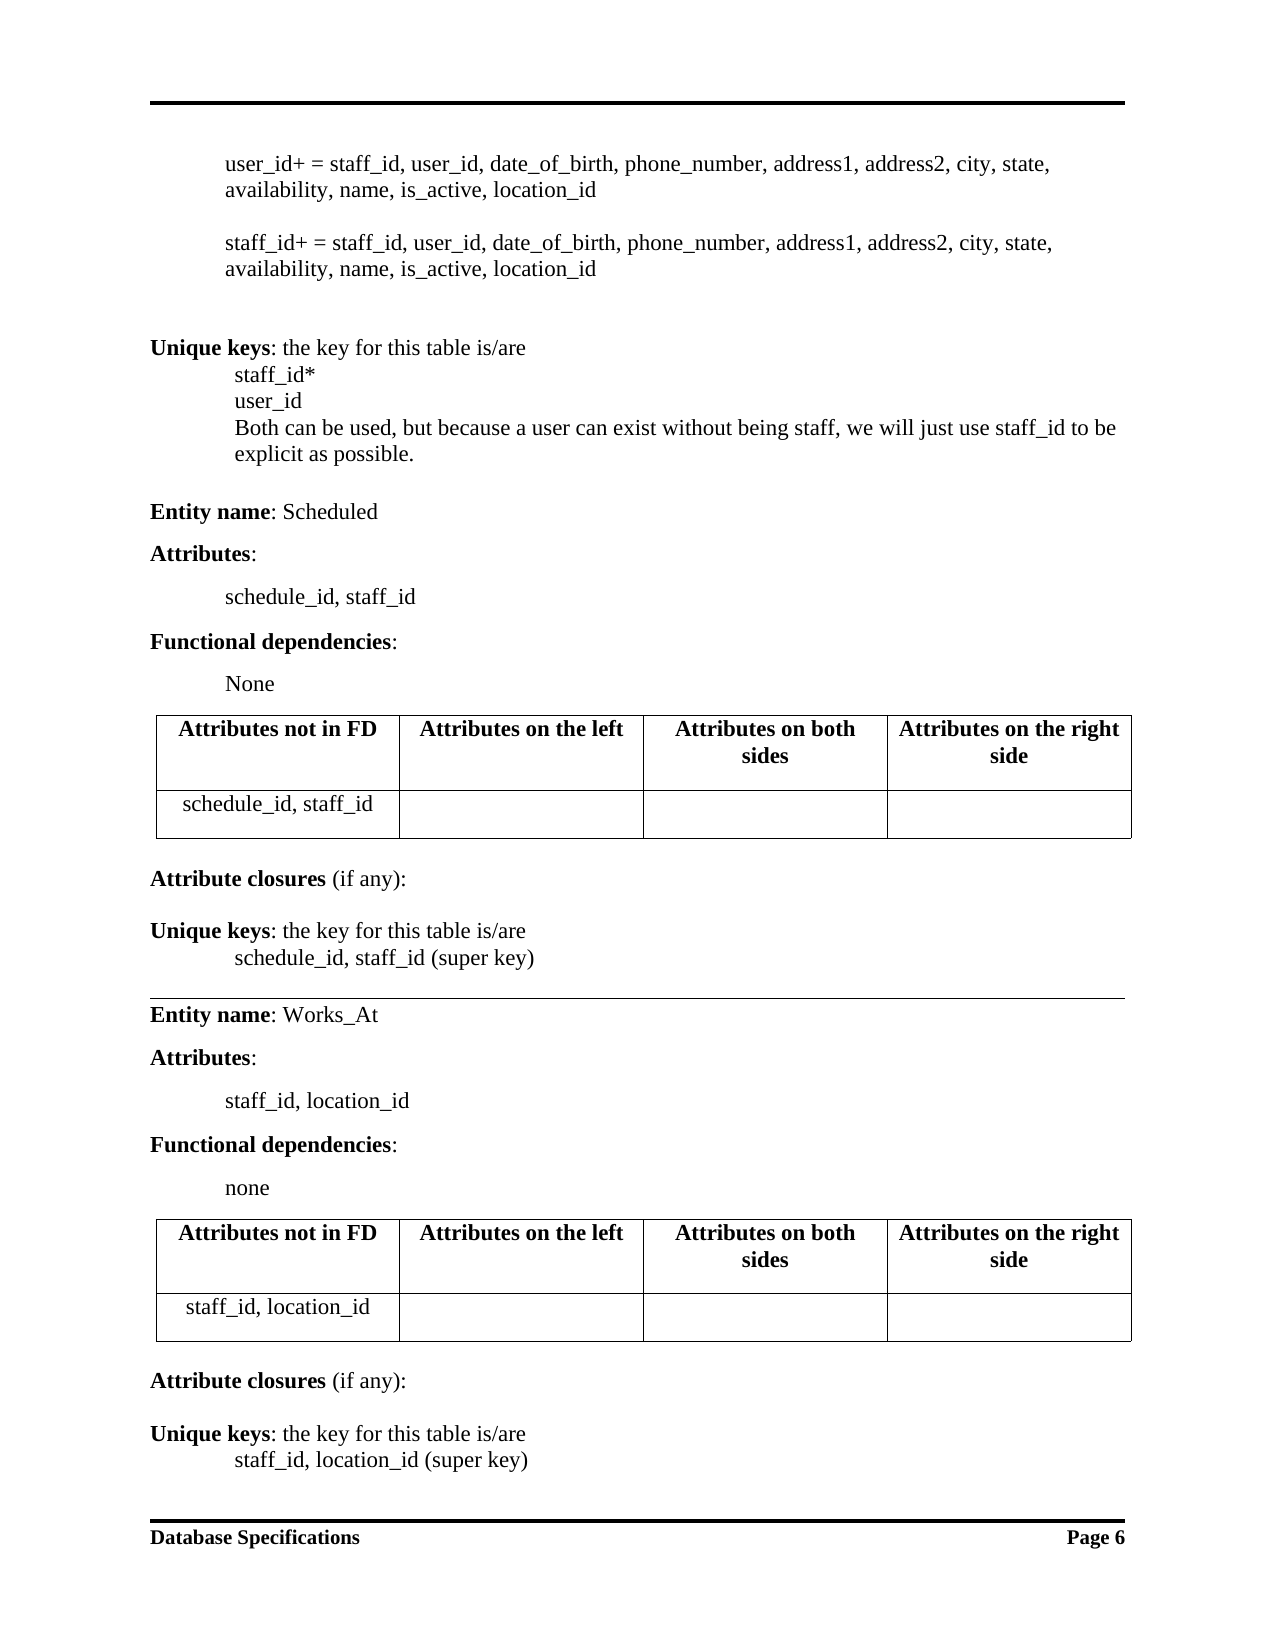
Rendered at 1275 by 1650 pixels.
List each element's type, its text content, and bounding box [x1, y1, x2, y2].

text Functional dependencies: [150, 628, 1125, 654]
table_header Attributes on the left [400, 716, 643, 790]
table_cell [888, 1294, 1131, 1341]
table_header Attributes not in FD [157, 716, 399, 790]
table_header Attributes on both sides [644, 1220, 887, 1293]
table_cell [644, 791, 887, 838]
text user_id+ = staff_id, user_id, date_of_birth, phone_number, address1, address2, city, state, availability, name, is_active, location_id [225, 150, 1125, 203]
text Entity name: Works_At [150, 999, 1125, 1028]
text Attributes: [150, 540, 1125, 567]
text schedule_id, staff_id [225, 583, 1125, 609]
text Unique keys: the key for this table is/are [150, 1420, 1125, 1446]
text Unique keys: the key for this table is/are [150, 917, 1125, 944]
table_header Attributes on the right side [888, 716, 1131, 790]
text Both can be used, but because a user can exist without being staff, we will just use staff_id to be explicit as possible. [234, 413, 1125, 466]
text staff_id+ = staff_id, user_id, date_of_birth, phone_number, address1, address2, city, state, availability, name, is_active, location_id [225, 229, 1125, 282]
text Unique keys: the key for this table is/are [150, 334, 1125, 361]
table_cell [400, 1294, 643, 1341]
text schedule_id, staff_id (super key) [234, 944, 1125, 970]
table_cell [644, 1294, 887, 1341]
table_header Attributes on both sides [644, 716, 887, 790]
text Attribute closures (if any): [150, 1367, 1125, 1394]
text None [225, 670, 1125, 697]
table_header Attributes on the right side [888, 1220, 1131, 1293]
text Attribute closures (if any): [150, 864, 1125, 891]
table_cell [400, 791, 643, 838]
text Entity name: Scheduled [150, 496, 1125, 524]
text user_id [234, 387, 1125, 413]
table_cell schedule_id, staff_id [157, 791, 399, 838]
table_cell [888, 791, 1131, 838]
text Functional dependencies: [150, 1131, 1125, 1158]
table_cell staff_id, location_id [157, 1294, 399, 1341]
text Attributes: [150, 1044, 1125, 1071]
table_header Attributes not in FD [157, 1220, 399, 1293]
text staff_id, location_id [225, 1087, 1125, 1113]
text staff_id, location_id (super key) [234, 1446, 1125, 1473]
table_header Attributes on the left [400, 1220, 643, 1293]
text staff_id* [234, 361, 1125, 387]
text none [225, 1174, 1125, 1200]
